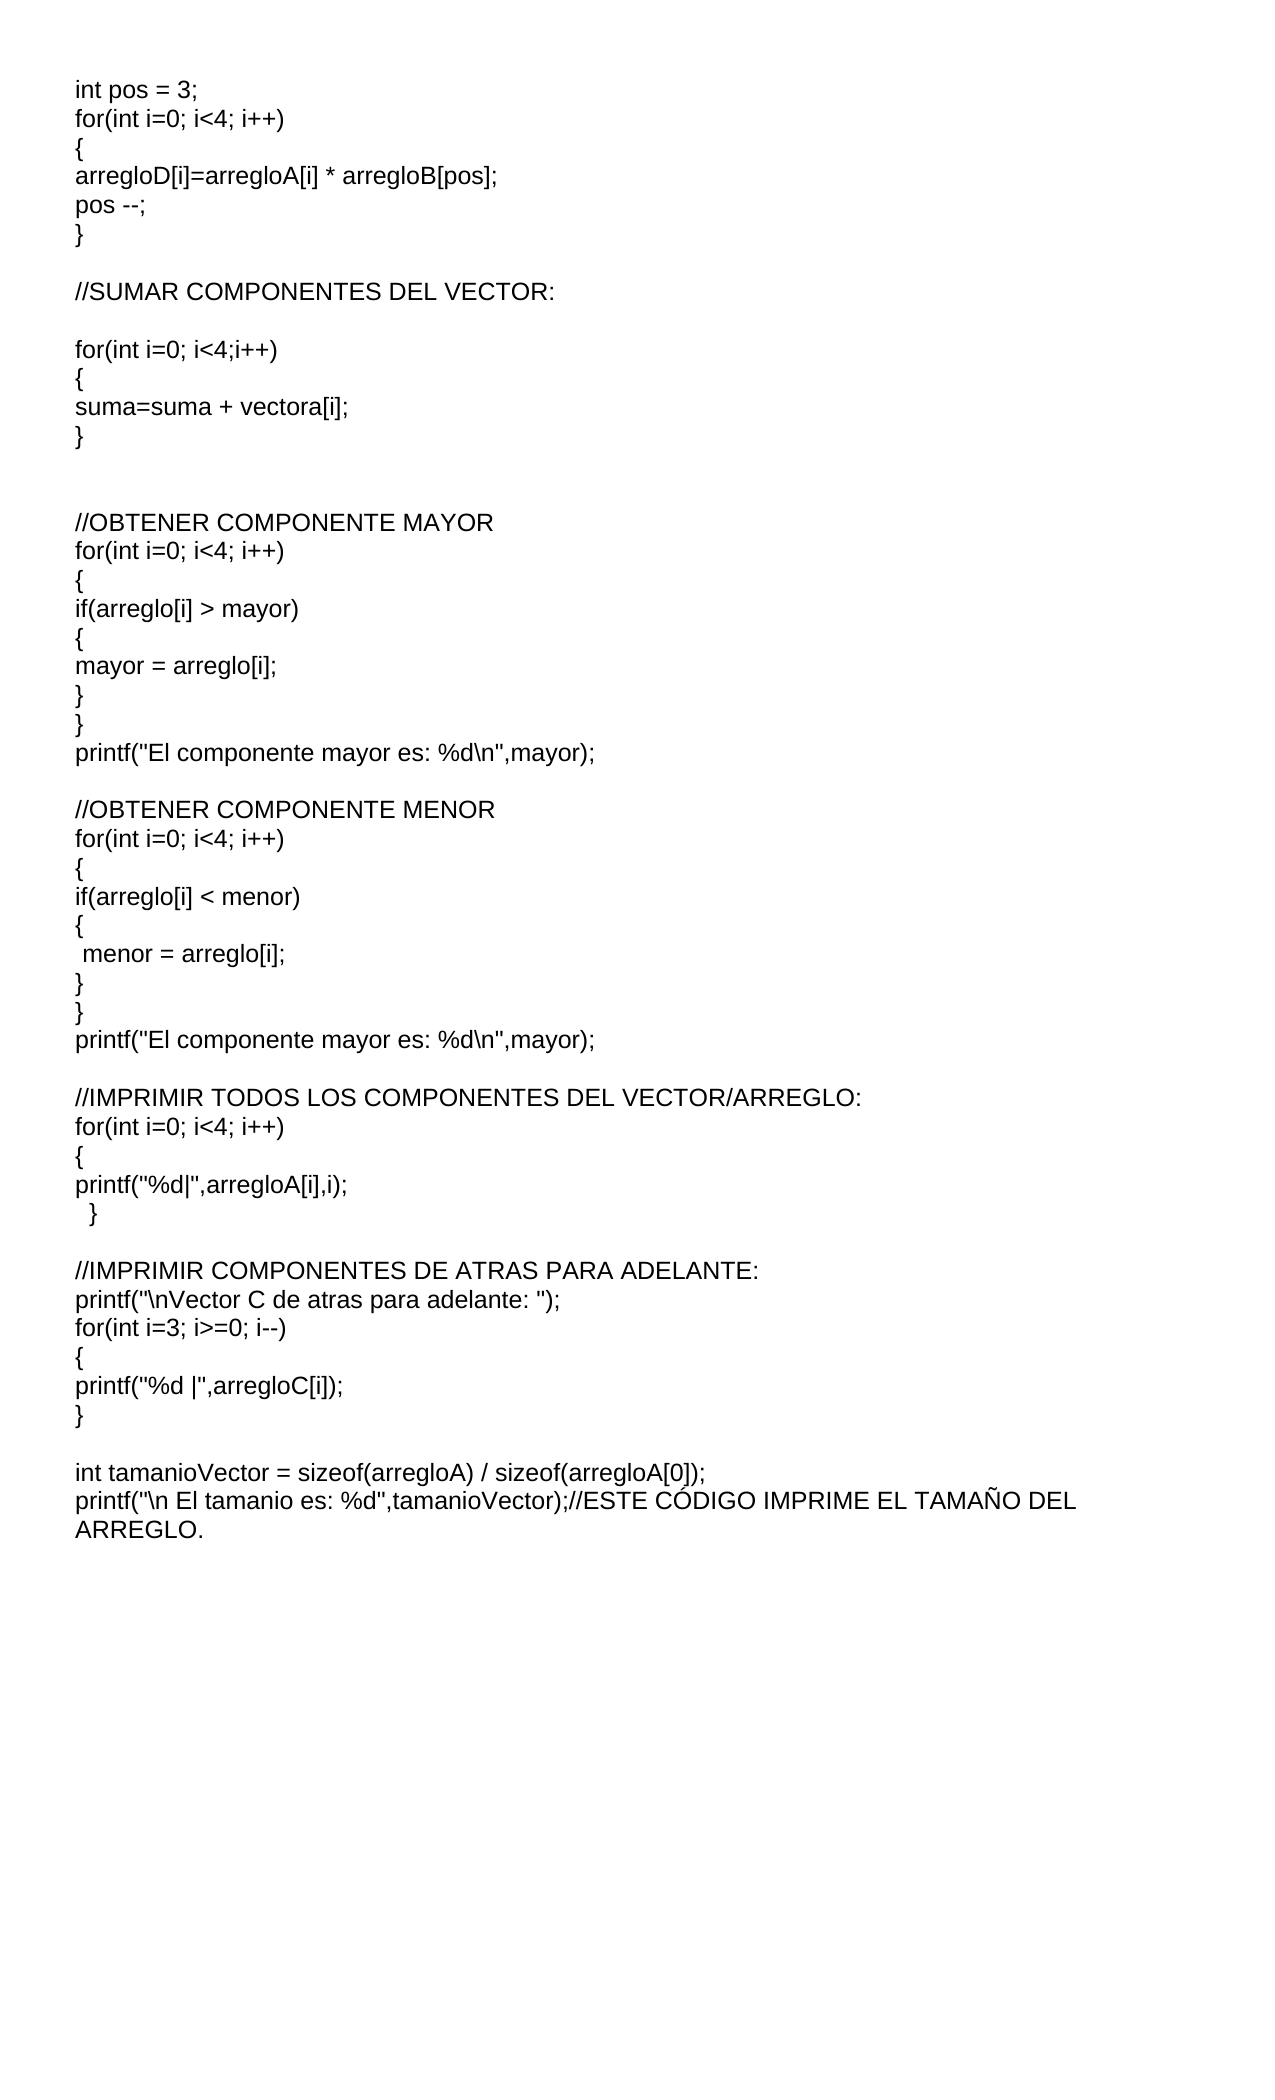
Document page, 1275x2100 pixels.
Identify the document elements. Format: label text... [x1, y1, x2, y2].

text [75, 75, 1200, 247]
text int tamanioVector = sizeof(arregloA) / sizeof(arregloA[0]); printf("\n El tamanio es: %d",tamanioVector);//ESTE CÓDIGO IMPRIME EL TAMAÑO DEL ARREGLO. [75, 1457, 1200, 1544]
text for(int i=0; i<4;i++) { suma=suma + vectora[i]; } [75, 334, 1200, 449]
text //OBTENER COMPONENTE MAYOR for(int i=0; i<4; i++) { if(arreglo[i] > mayor) { mayor = arreglo[i]; } } printf("El componente mayor es: %d\n",mayor); [75, 479, 1200, 766]
text //IMPRIMIR TODOS LOS COMPONENTES DEL VECTOR/ARREGLO: for(int i=0; i<4; i++) { printf("%d|",arregloA[i],i); } //IMPRIMIR COMPONENTES DE ATRAS PARA ADELANTE: printf("\nVector C de atras para adelante: "); for(int i=3; i>=0; i--) { printf("%d |",arregloC[i]); } [75, 1083, 1200, 1428]
text //OBTENER COMPONENTE MENOR for(int i=0; i<4; i++) { if(arreglo[i] < menor) { menor = arreglo[i]; } } printf("El componente mayor es: %d\n",mayor); [75, 795, 1200, 1054]
text //SUMAR COMPONENTES DEL VECTOR: [75, 277, 1200, 305]
